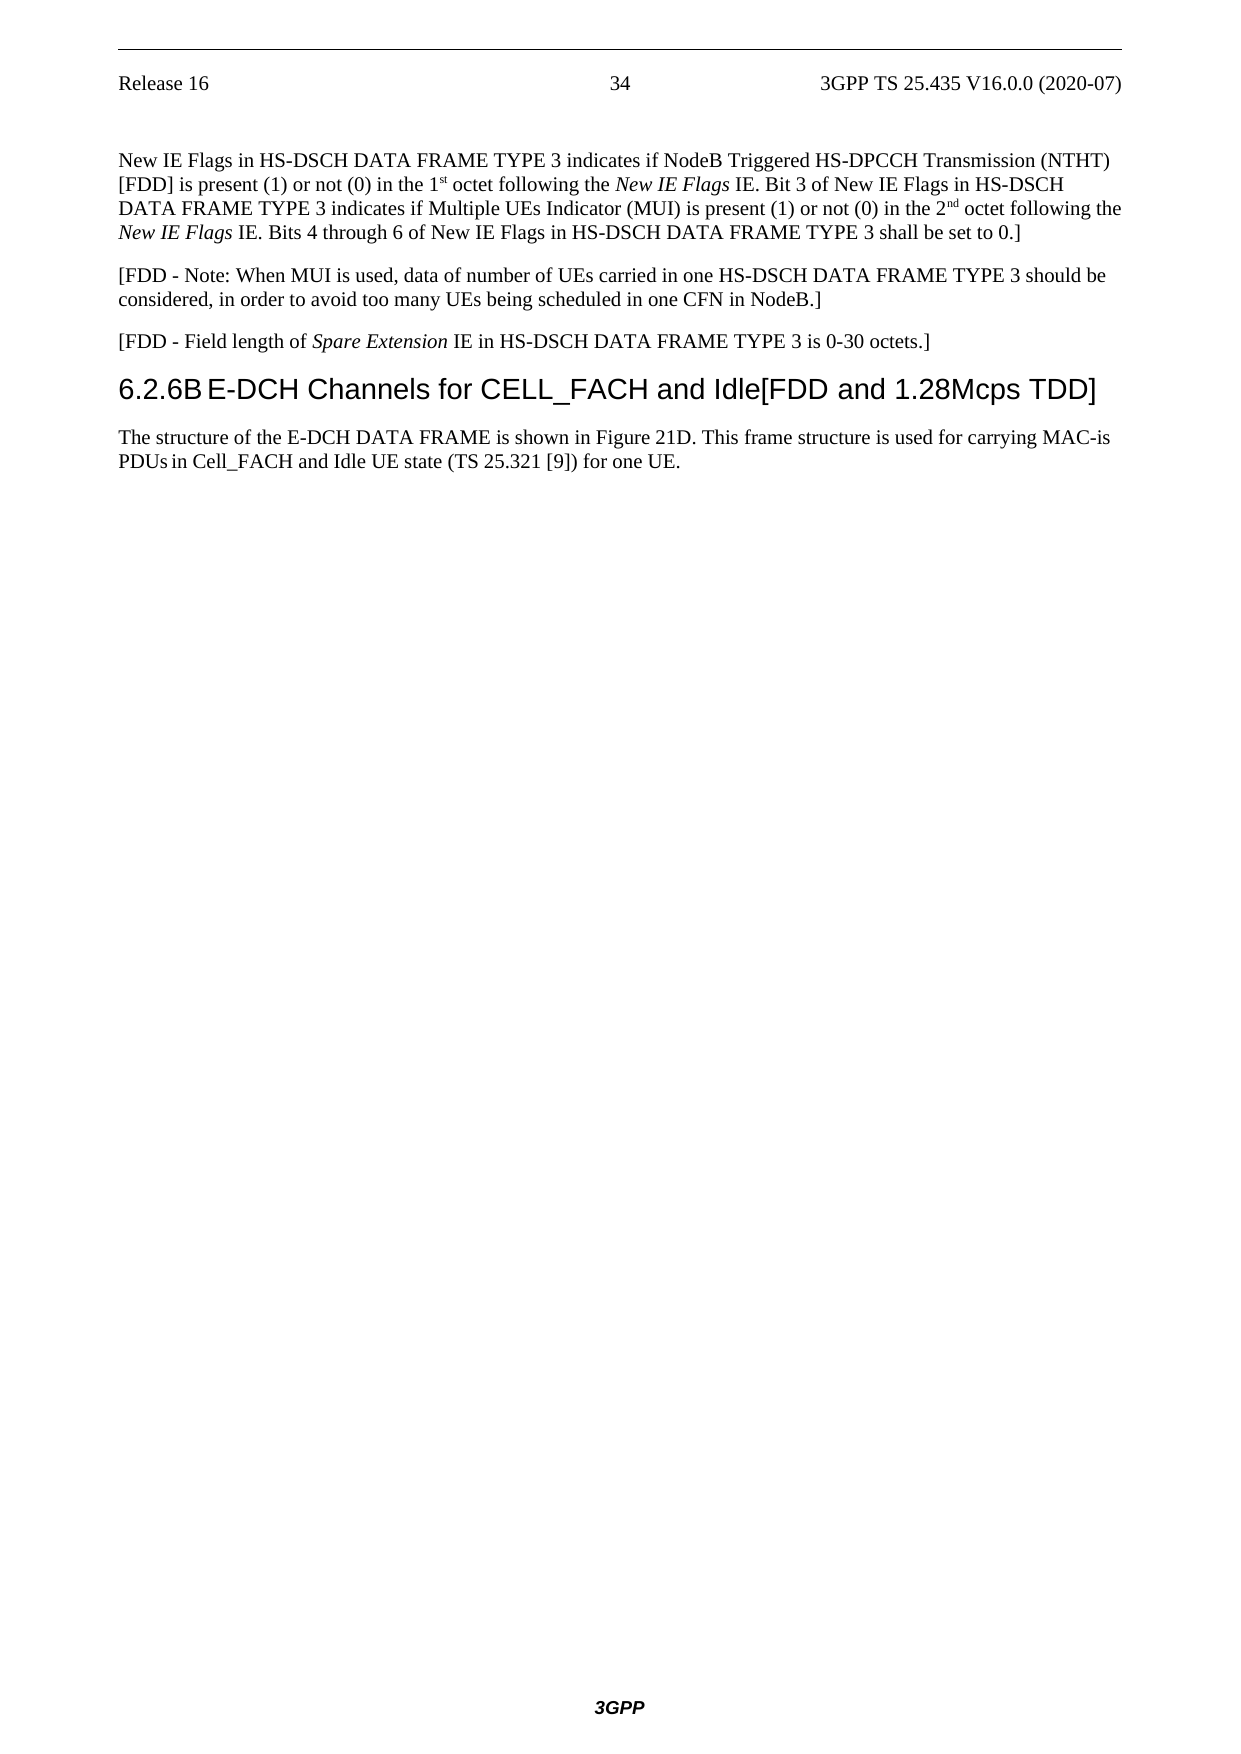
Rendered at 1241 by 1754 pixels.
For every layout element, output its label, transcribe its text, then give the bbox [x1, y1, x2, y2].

text The structure of the E-DCH DATA FRAME is shown in Figure 21D. This frame structure is used for carrying MAC-is PDUs in Cell_FACH and Idle UE state (TS 25.321 [9]) for one UE. [118, 424, 1122, 473]
text [FDD - Field length of Spare Extension IE in HS-DSCH DATA FRAME TYPE 3 is 0-30 octets.] [118, 329, 1122, 353]
text [FDD - Note: When MUI is used, data of number of UEs carried in one HS-DSCH DATA FRAME TYPE 3 should be considered, in order to avoid too many UEs being scheduled in one CFN in NodeB.] [118, 263, 1122, 311]
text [118, 148, 1122, 244]
subtitle 6.2.6B E-DCH Channels for CELL_FACH and Idle[FDD and 1.28Mcps TDD] [118, 372, 1122, 406]
